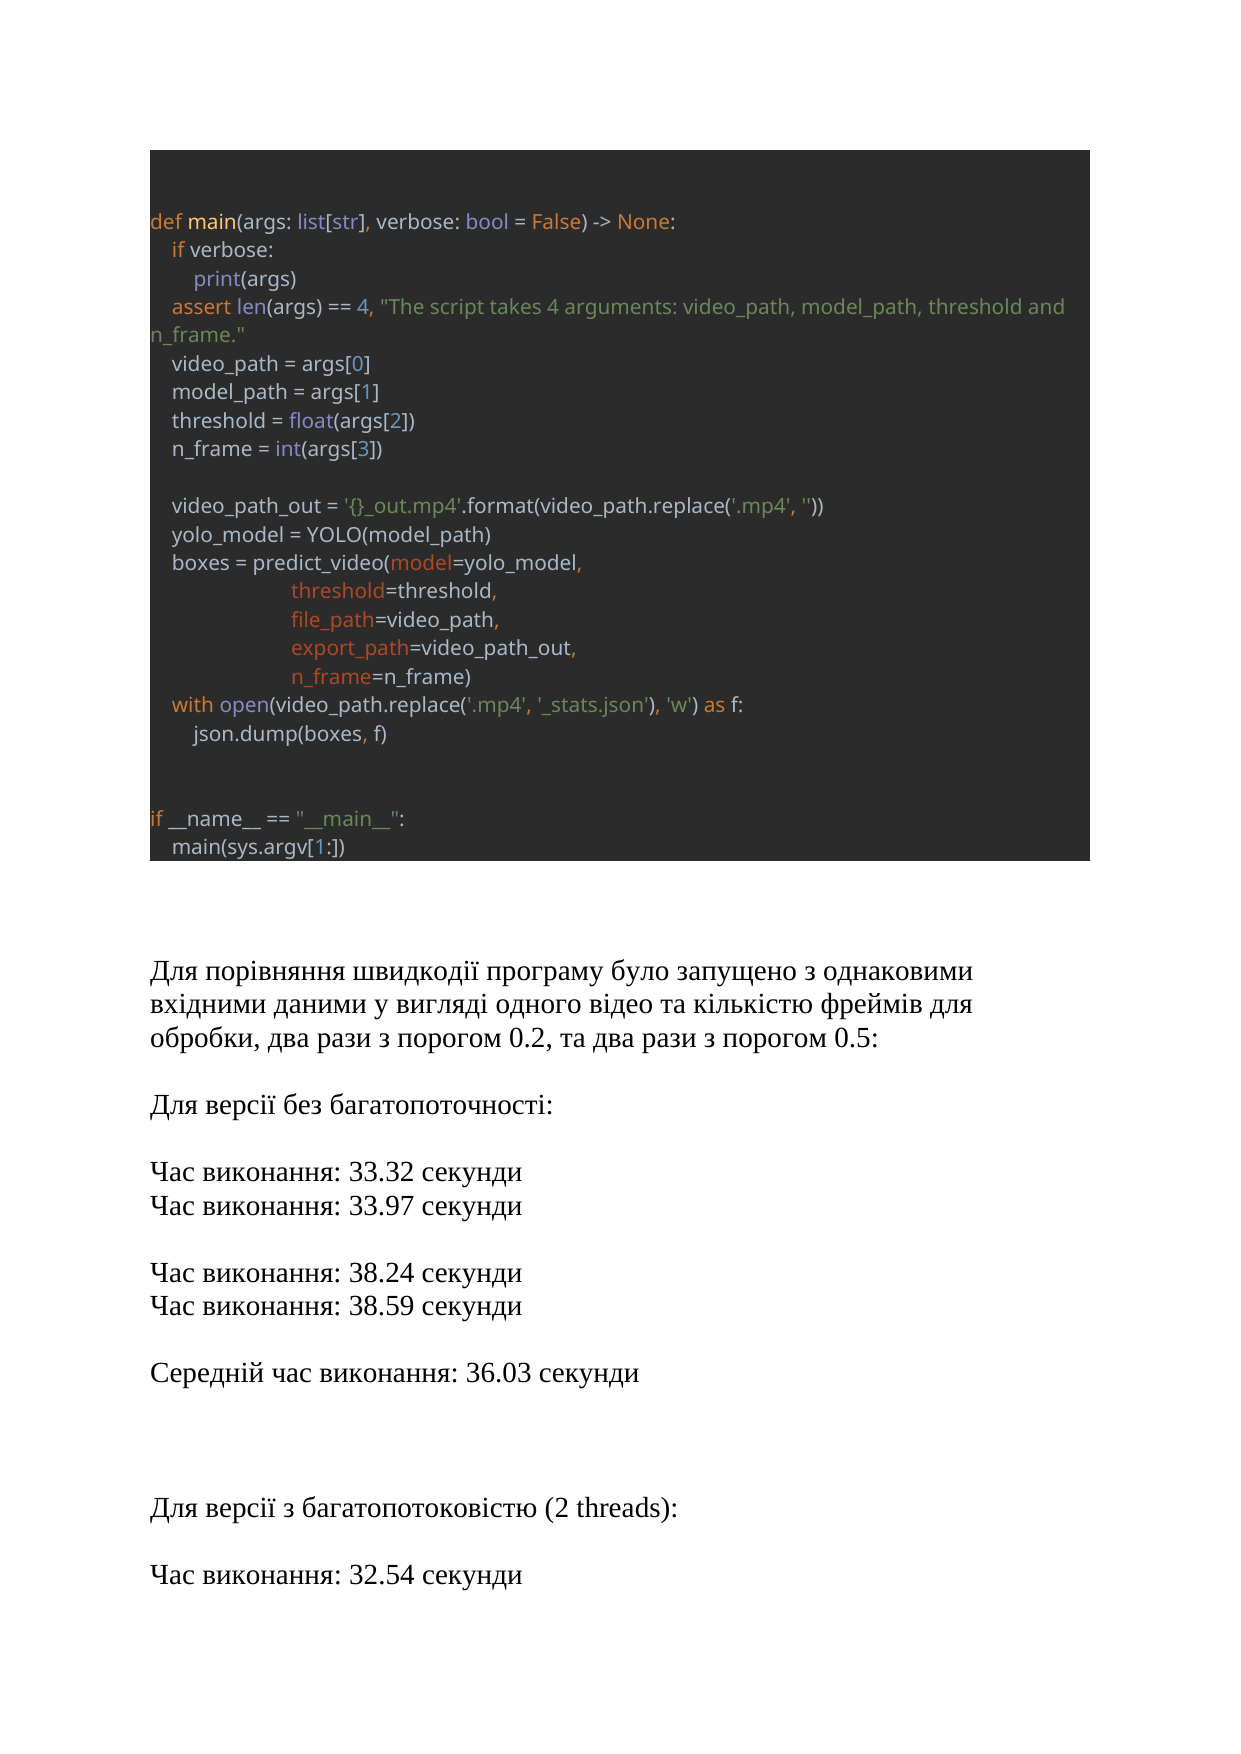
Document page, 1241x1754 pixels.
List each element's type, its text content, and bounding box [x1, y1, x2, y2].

text Час виконання: 38.59 секунди [150, 1288, 1090, 1322]
text Для версії з багатопотоковістю (2 threads): [150, 1490, 1090, 1523]
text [150, 150, 1090, 861]
text Час виконання: 38.24 секунди [150, 1255, 1090, 1288]
text Час виконання: 32.54 секунди [150, 1557, 1090, 1590]
text Середній час виконання: 36.03 секунди [150, 1356, 1090, 1389]
text Для версії без багатопоточності: [150, 1087, 1090, 1121]
text Час виконання: 33.97 секунди [150, 1188, 1090, 1221]
text Для порівняння швидкодії програму було запущено з однаковими вхідними даними у вигляді одного відео та кількістю фреймів для обробки, два рази з порогом 0.2, та два рази з порогом 0.5: [150, 953, 1090, 1054]
text Час виконання: 33.32 секунди [150, 1154, 1090, 1188]
